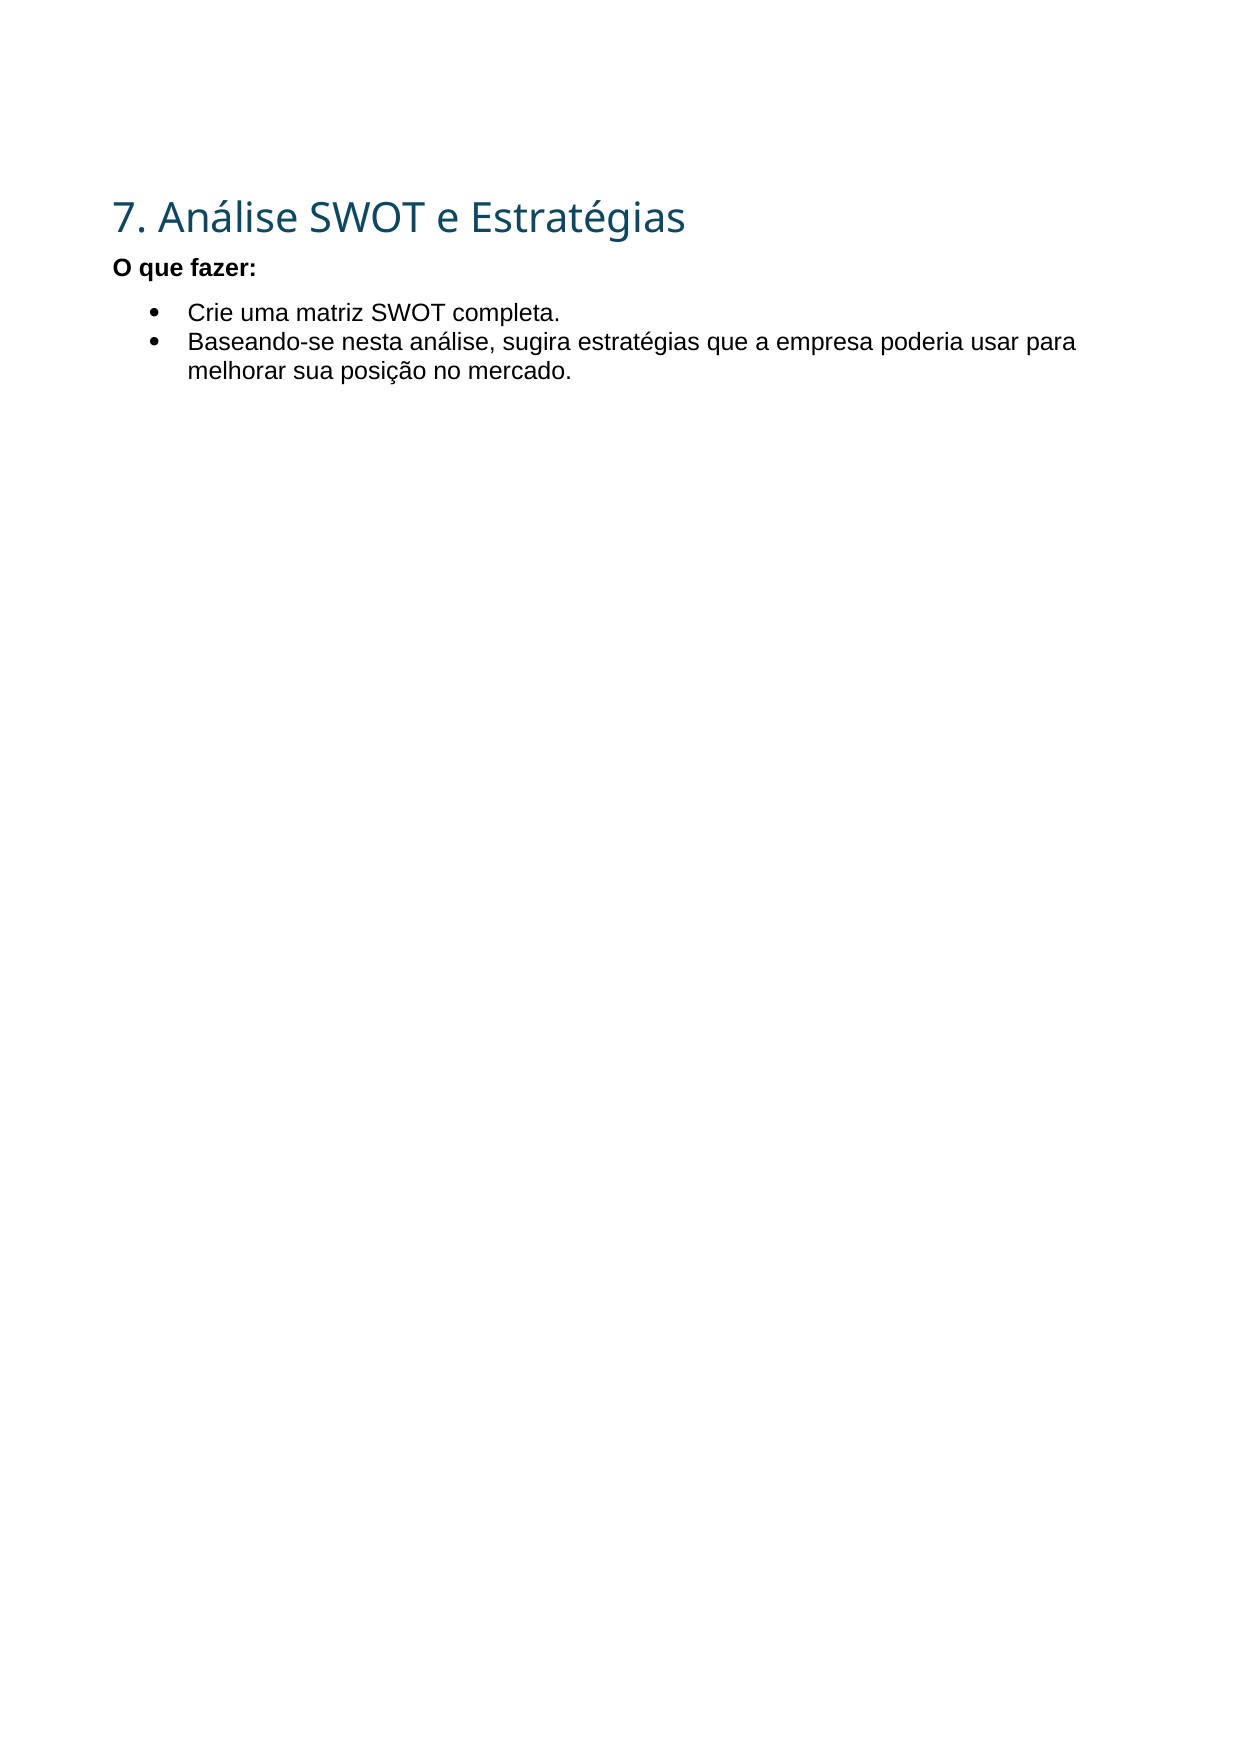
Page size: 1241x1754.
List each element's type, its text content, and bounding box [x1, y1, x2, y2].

subtitle 7. Análise SWOT e Estratégias [112, 187, 1128, 244]
list Crie uma matriz SWOT completa. [150, 298, 1128, 327]
list Baseando-se nesta análise, sugira estratégias que a empresa poderia usar para melhorar sua posição no mercado. [150, 327, 1128, 384]
text O que fazer: [112, 253, 1128, 281]
